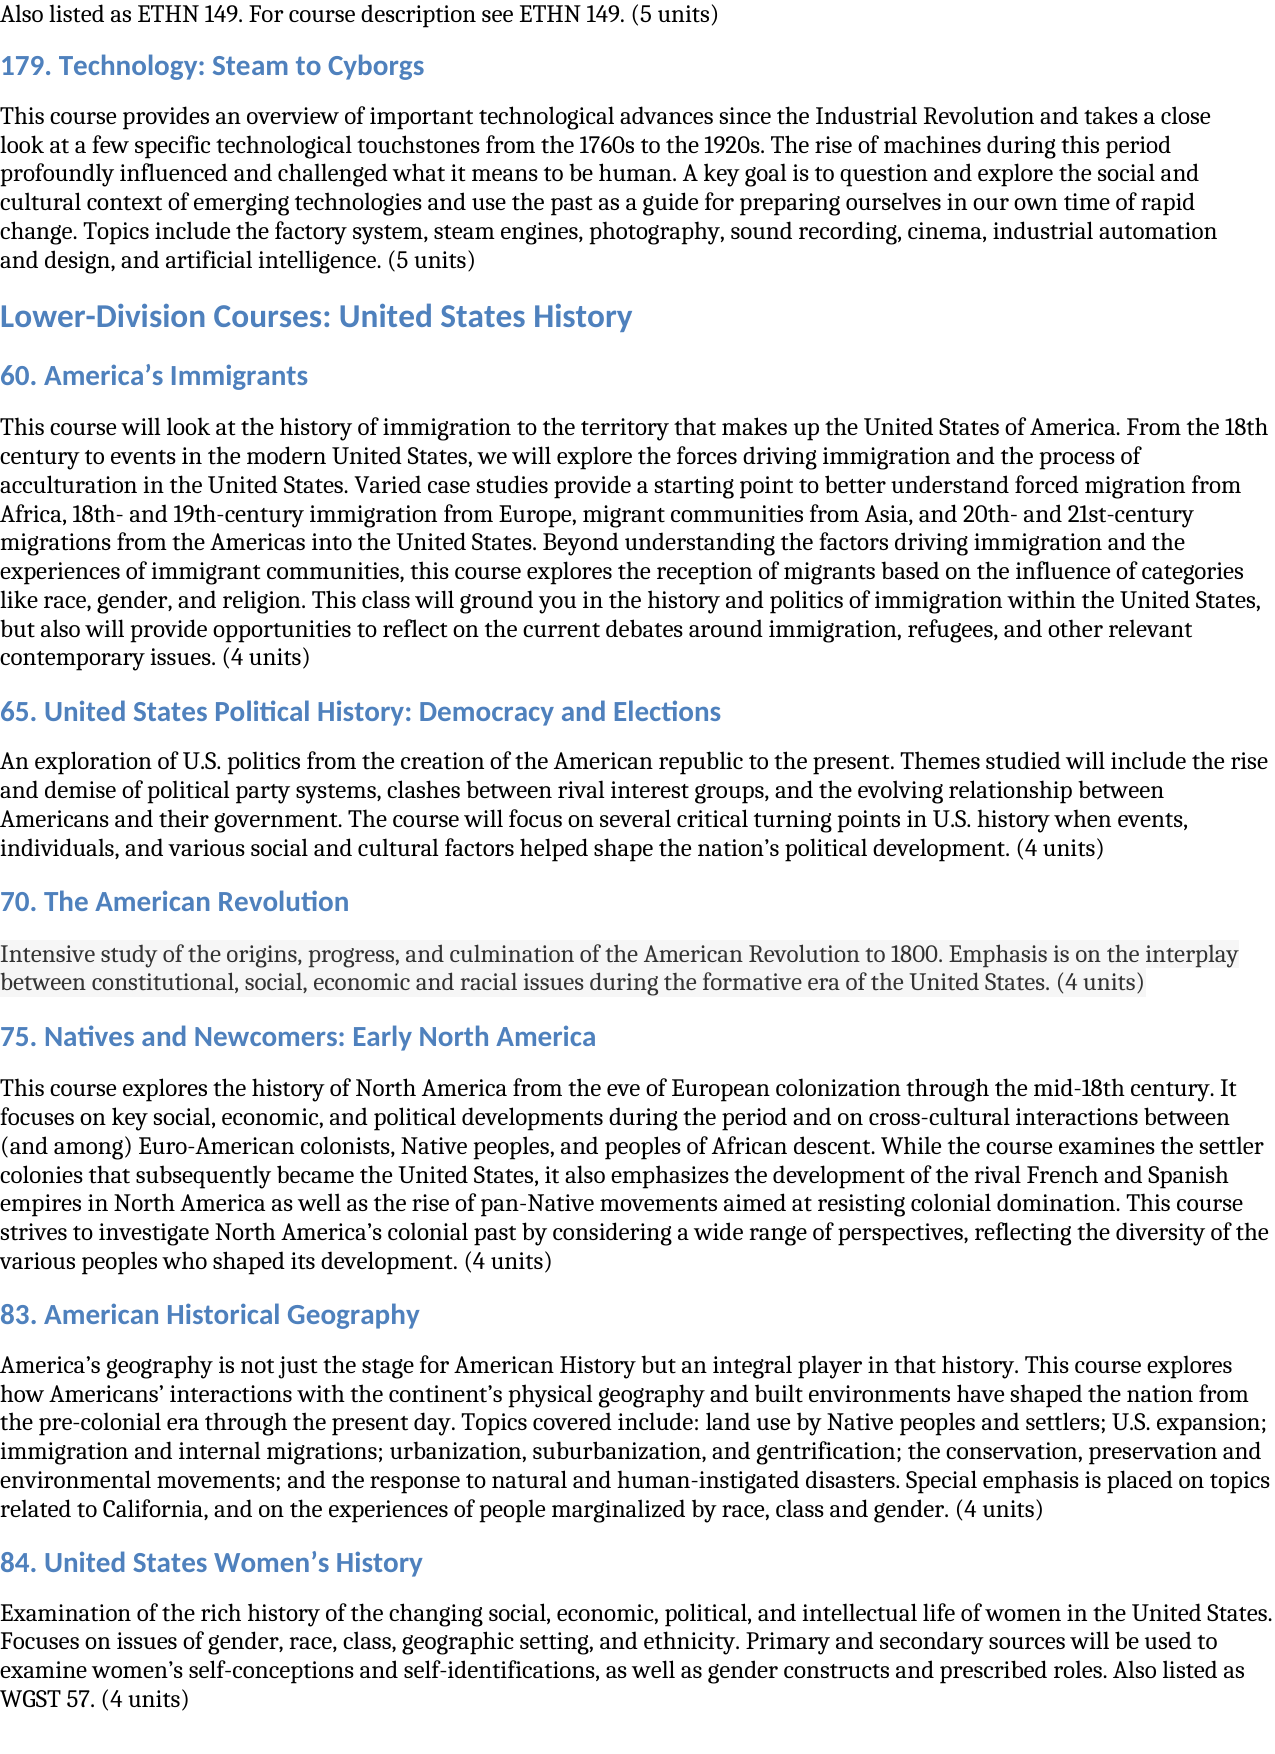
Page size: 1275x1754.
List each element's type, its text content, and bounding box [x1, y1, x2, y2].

subtitle 83. American Historical Geography [0, 1296, 1275, 1332]
text Intensive study of the origins, progress, and culmination of the American Revolution to 1800. Emphasis is on the interplay between constitutional, social, economic and racial issues during the formative era of the United States. (4 units) [0, 939, 1275, 997]
subtitle 70. The American Revolution [0, 883, 1275, 919]
subtitle 84. United States Women’s History [0, 1544, 1275, 1580]
subtitle 179. Technology: Steam to Cyborgs [0, 47, 1275, 83]
text Examination of the rich history of the changing social, economic, political, and intellectual life of women in the United States. Focuses on issues of gender, race, class, geographic setting, and ethnicity. Primary and secondary sources will be used to examine women’s self-conceptions and self-identifications, as well as gender constructs and prescribed roles. Also listed as WGST 57. (4 units) [0, 1598, 1275, 1713]
text This course explores the history of North America from the eve of European colonization through the mid-18th century. It focuses on key social, economic, and political developments during the period and on cross-cultural interactions between (and among) Euro-American colonists, Native peoples, and peoples of African descent. While the course examines the settler colonies that subsequently became the United States, it also emphasizes the development of the rival French and Spanish empires in North America as well as the rise of pan-Native movements aimed at resisting colonial domination. This course strives to investigate North America’s colonial past by considering a wide range of perspectives, reflecting the diversity of the various peoples who shaped its development. (4 units) [0, 1074, 1275, 1276]
text America’s geography is not just the stage for American History but an integral player in that history. This course explores how Americans’ interactions with the continent’s physical geography and built environments have shaped the nation from the pre-colonial era through the present day. Topics covered include: land use by Native peoples and settlers; U.S. expansion; immigration and internal migrations; urbanization, suburbanization, and gentrification; the conservation, preservation and environmental movements; and the response to natural and human-instigated disasters. Special emphasis is placed on topics related to California, and on the experiences of people marginalized by race, class and gender. (4 units) [0, 1351, 1275, 1523]
subtitle 65. United States Political History: Democracy and Elections [0, 693, 1275, 728]
text An exploration of U.S. politics from the creation of the American republic to the present. Themes studied will include the rise and demise of political party systems, clashes between rival interest groups, and the evolving relationship between Americans and their government. The course will focus on several critical turning points in U.S. history when events, individuals, and various social and cultural factors helped shape the nation’s political development. (4 units) [0, 747, 1275, 862]
text Also listed as ETHN 149. For course description see ETHN 149. (5 units) [0, 0, 1275, 29]
text This course provides an overview of important technological advances since the Industrial Revolution and takes a close look at a few specific technological touchstones from the 1760s to the 1920s. The rise of machines during this period profoundly influenced and challenged what it means to be human. A key goal is to question and explore the social and cultural context of emerging technologies and use the past as a guide for preparing ourselves in our own time of rapid change. Topics include the factory system, steam engines, photography, sound recording, cinema, industrial automation and design, and artificial intelligence. (5 units) [0, 102, 1252, 274]
subtitle 60. America’s Immigrants [0, 357, 1275, 392]
subtitle Lower-Division Courses: United States History [0, 295, 1275, 336]
text This course will look at the history of immigration to the territory that makes up the United States of America. From the 18th century to events in the modern United States, we will explore the forces driving immigration and the process of acculturation in the United States. Varied case studies provide a starting point to better understand forced migration from Africa, 18th- and 19th-century immigration from Europe, migrant communities from Asia, and 20th- and 21st-century migrations from the Americas into the United States. Beyond understanding the factors driving immigration and the experiences of immigrant communities, this course explores the reception of migrants based on the influence of categories like race, gender, and religion. This class will ground you in the history and politics of immigration within the United States, but also will provide opportunities to reflect on the current debates around immigration, refugees, and other relevant contemporary issues. (4 units) [0, 413, 1275, 672]
subtitle 75. Natives and Newcomers: Early North America [0, 1018, 1275, 1053]
